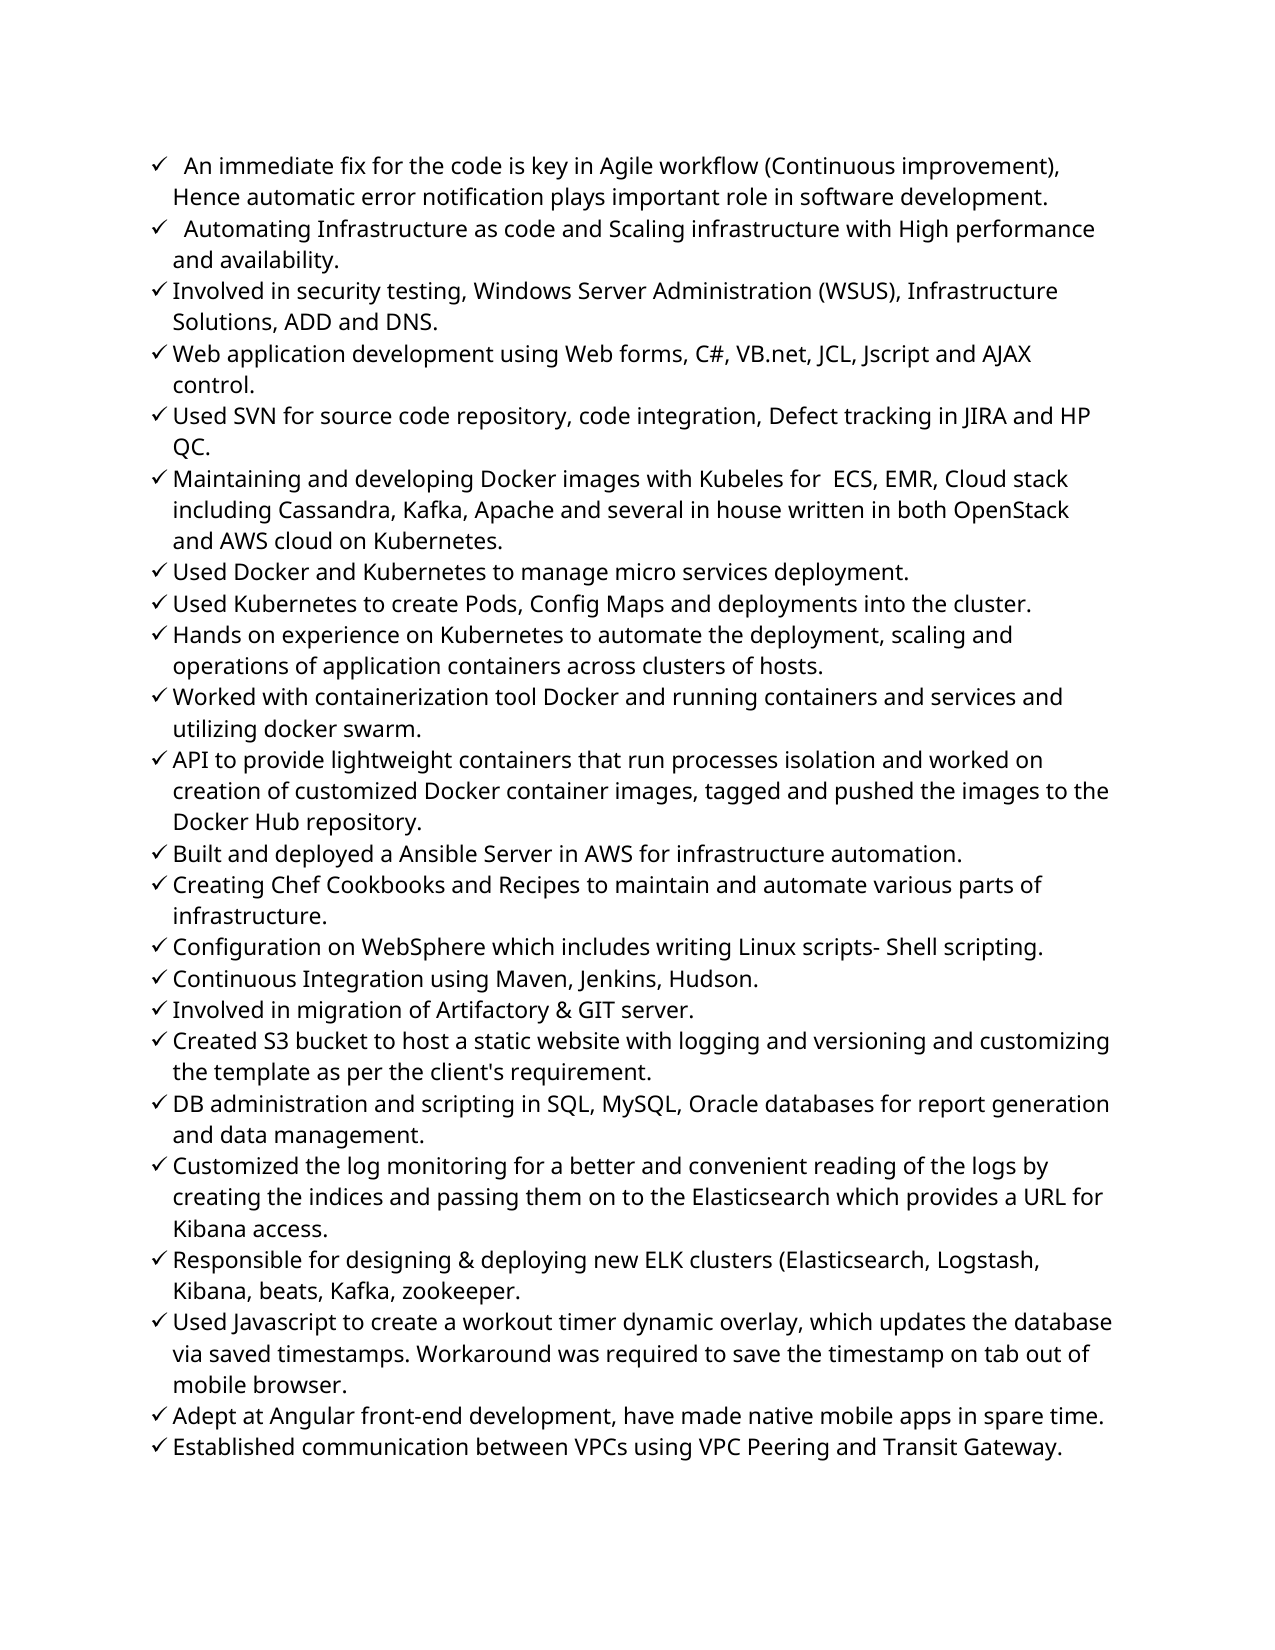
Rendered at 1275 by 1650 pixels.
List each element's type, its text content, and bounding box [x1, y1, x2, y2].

list Maintaining and developing Docker images with Kubeles for ECS, EMR, Cloud stack including Cassandra, Kafka, Apache and several in house written in both OpenStack and AWS cloud on Kubernetes. [150, 462, 1116, 556]
list Created S3 bucket to host a static website with logging and versioning and customizing the template as per the client's requirement. [150, 1025, 1116, 1087]
list Worked with containerization tool Docker and running containers and services and utilizing docker swarm. [150, 681, 1116, 744]
list Used SVN for source code repository, code integration, Defect tracking in JIRA and HP QC. [150, 400, 1116, 462]
list Customized the log monitoring for a better and convenient reading of the logs by creating the indices and passing them on to the Elasticsearch which provides a URL for Kibana access. [150, 1150, 1116, 1244]
list Used Docker and Kubernetes to manage micro services deployment. [150, 556, 1116, 587]
list API to provide lightweight containers that run processes isolation and worked on creation of customized Docker container images, tagged and pushed the images to the Docker Hub repository. [150, 744, 1116, 837]
list Automating Infrastructure as code and Scaling infrastructure with High performance and availability. [150, 212, 1116, 275]
list Adept at Angular front-end development, have made native mobile apps in spare time. [150, 1400, 1116, 1431]
list Established communication between VPCs using VPC Peering and Transit Gateway. [150, 1431, 1125, 1462]
list Creating Chef Cookbooks and Recipes to maintain and automate various parts of infrastructure. [150, 869, 1116, 931]
list Configuration on WebSphere which includes writing Linux scripts- Shell scripting. [150, 931, 1116, 962]
list Used Javascript to create a workout timer dynamic overlay, which updates the database via saved timestamps. Workaround was required to save the timestamp on tab out of mobile browser. [150, 1306, 1116, 1400]
list Hands on experience on Kubernetes to automate the deployment, scaling and operations of application containers across clusters of hosts. [150, 619, 1116, 681]
list Continuous Integration using Maven, Jenkins, Hudson. [150, 962, 1116, 994]
list Web application development using Web forms, C#, VB.net, JCL, Jscript and AJAX control. [150, 337, 1116, 400]
list An immediate fix for the code is key in Agile workflow (Continuous improvement), Hence automatic error notification plays important role in software development. [150, 150, 1116, 212]
list Built and deployed a Ansible Server in AWS for infrastructure automation. [150, 837, 1116, 869]
list Used Kubernetes to create Pods, Config Maps and deployments into the cluster. [150, 587, 1116, 619]
list DB administration and scripting in SQL, MySQL, Oracle databases for report generation and data management. [150, 1087, 1116, 1150]
list Involved in security testing, Windows Server Administration (WSUS), Infrastructure Solutions, ADD and DNS. [150, 275, 1116, 337]
list Responsible for designing & deploying new ELK clusters (Elasticsearch, Logstash, Kibana, beats, Kafka, zookeeper. [150, 1244, 1116, 1306]
list Involved in migration of Artifactory & GIT server. [150, 994, 1116, 1025]
